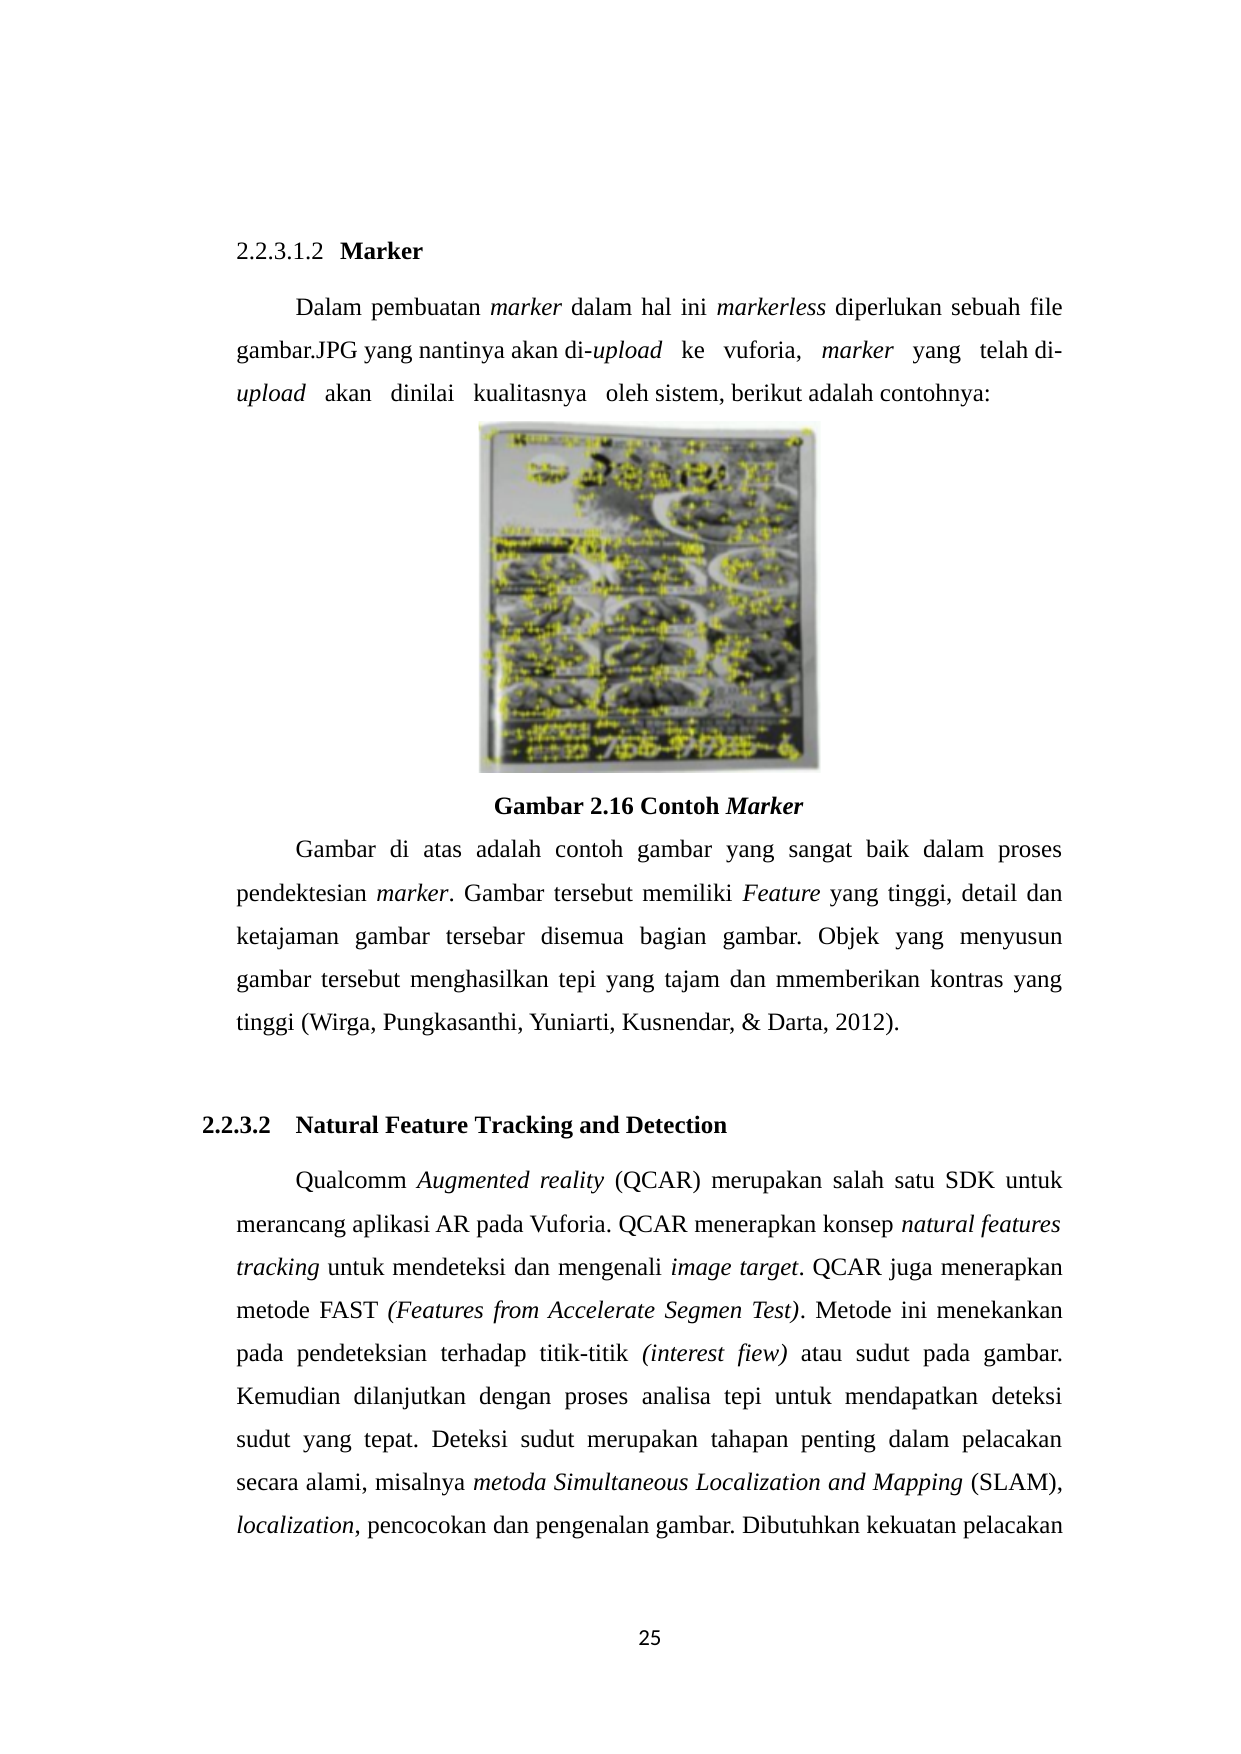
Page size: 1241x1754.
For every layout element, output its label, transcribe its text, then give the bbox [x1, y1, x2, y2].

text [236, 1166, 1063, 1539]
subtitle Gambar 2.16 Contoh Marker [236, 791, 1063, 820]
picture [478, 421, 821, 773]
subtitle Marker [236, 236, 1063, 265]
text Dalam pembuatan marker dalam hal ini markerless diperlukan sebuah file gambar.JPG yang nantinya akan di-upload ke vuforia, marker yang telah di-upload akan dinilai kualitasnya oleh sistem, berikut adalah contohnya: [236, 292, 1063, 407]
list Gambar di atas adalah contoh gambar yang sangat baik dalam proses pendektesian marker. Gambar tersebut memiliki Feature yang tinggi, detail dan ketajaman gambar tersebar disemua bagian gambar. Objek yang menyusun gambar tersebut menghasilkan tepi yang tajam dan mmemberikan kontras yang tinggi (Wirga, Pungkasanthi, Yuniarti, Kusnendar, & Darta, 2012). [236, 834, 1063, 1036]
subtitle Natural Feature Tracking and Detection [236, 1110, 1063, 1139]
